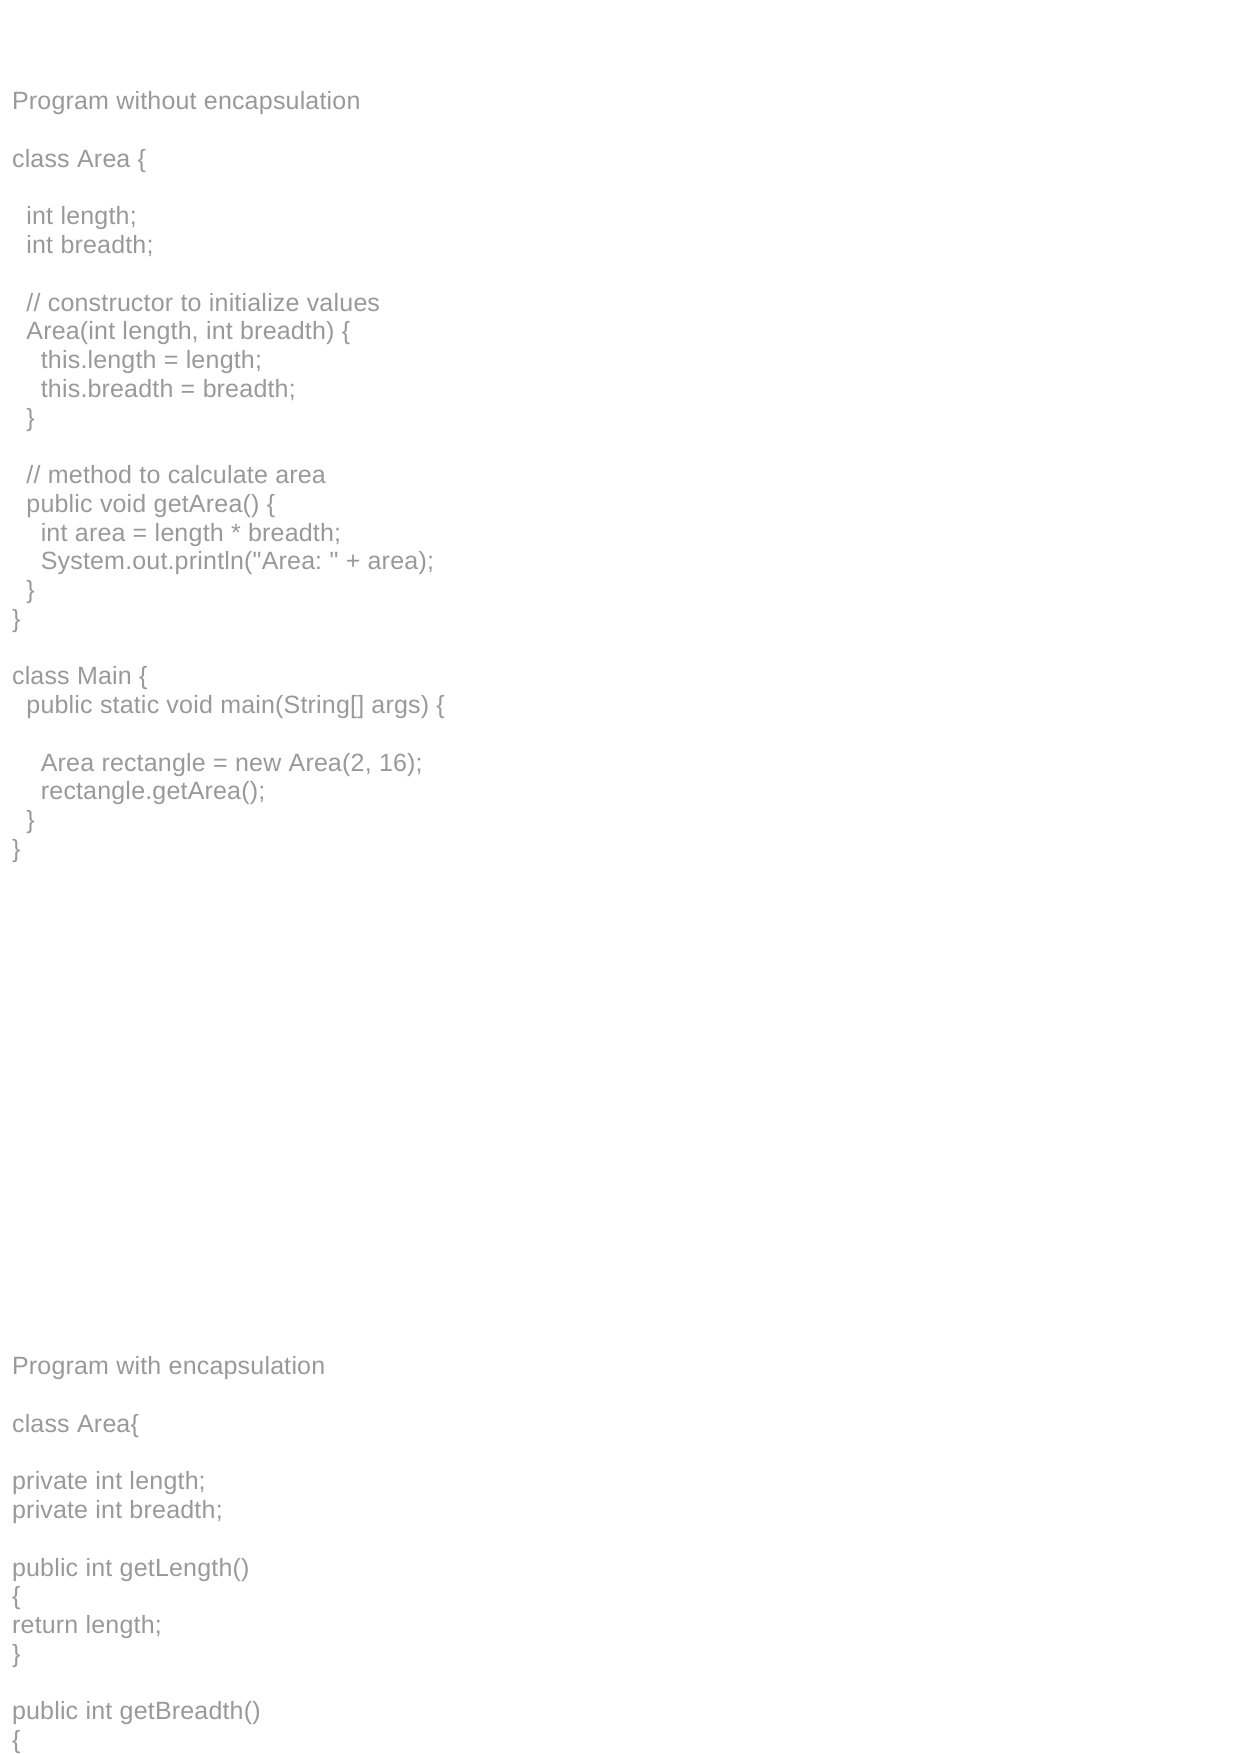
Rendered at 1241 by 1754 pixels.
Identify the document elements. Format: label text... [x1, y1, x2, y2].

text Area rectangle = new Area(2, 16); [12, 747, 1228, 776]
text private int breadth; [12, 1495, 1228, 1524]
text } [12, 402, 1228, 431]
text } [12, 805, 1228, 834]
text } [12, 604, 1228, 632]
text public void getArea() { [12, 489, 1228, 517]
text class Area { [12, 144, 1228, 172]
text System.out.println("Area: " + area); [12, 546, 1228, 575]
text public static void main(String[] args) { [12, 690, 1228, 719]
text } [12, 575, 1228, 604]
text } [12, 1639, 1228, 1667]
text rectangle.getArea(); [12, 776, 1228, 805]
text int breadth; [12, 230, 1228, 259]
text this.length = length; [12, 345, 1228, 374]
text class Main { [12, 661, 1228, 690]
text this.breadth = breadth; [12, 374, 1228, 402]
text int area = length * breadth; [12, 517, 1228, 546]
text { [12, 1581, 1228, 1610]
text public int getLength() [12, 1552, 1228, 1581]
text class Area{ [12, 1409, 1228, 1437]
text { [12, 1725, 1228, 1754]
text // method to calculate area [12, 460, 1228, 489]
text Program without encapsulation [12, 86, 1228, 115]
text Area(int length, int breadth) { [12, 316, 1228, 345]
text public int getBreadth() [12, 1696, 1228, 1725]
text // constructor to initialize values [12, 287, 1228, 316]
text private int length; [12, 1466, 1228, 1495]
text int length; [12, 201, 1228, 230]
text return length; [12, 1610, 1228, 1639]
text } [12, 834, 1228, 862]
text Program with encapsulation [12, 1351, 1228, 1380]
